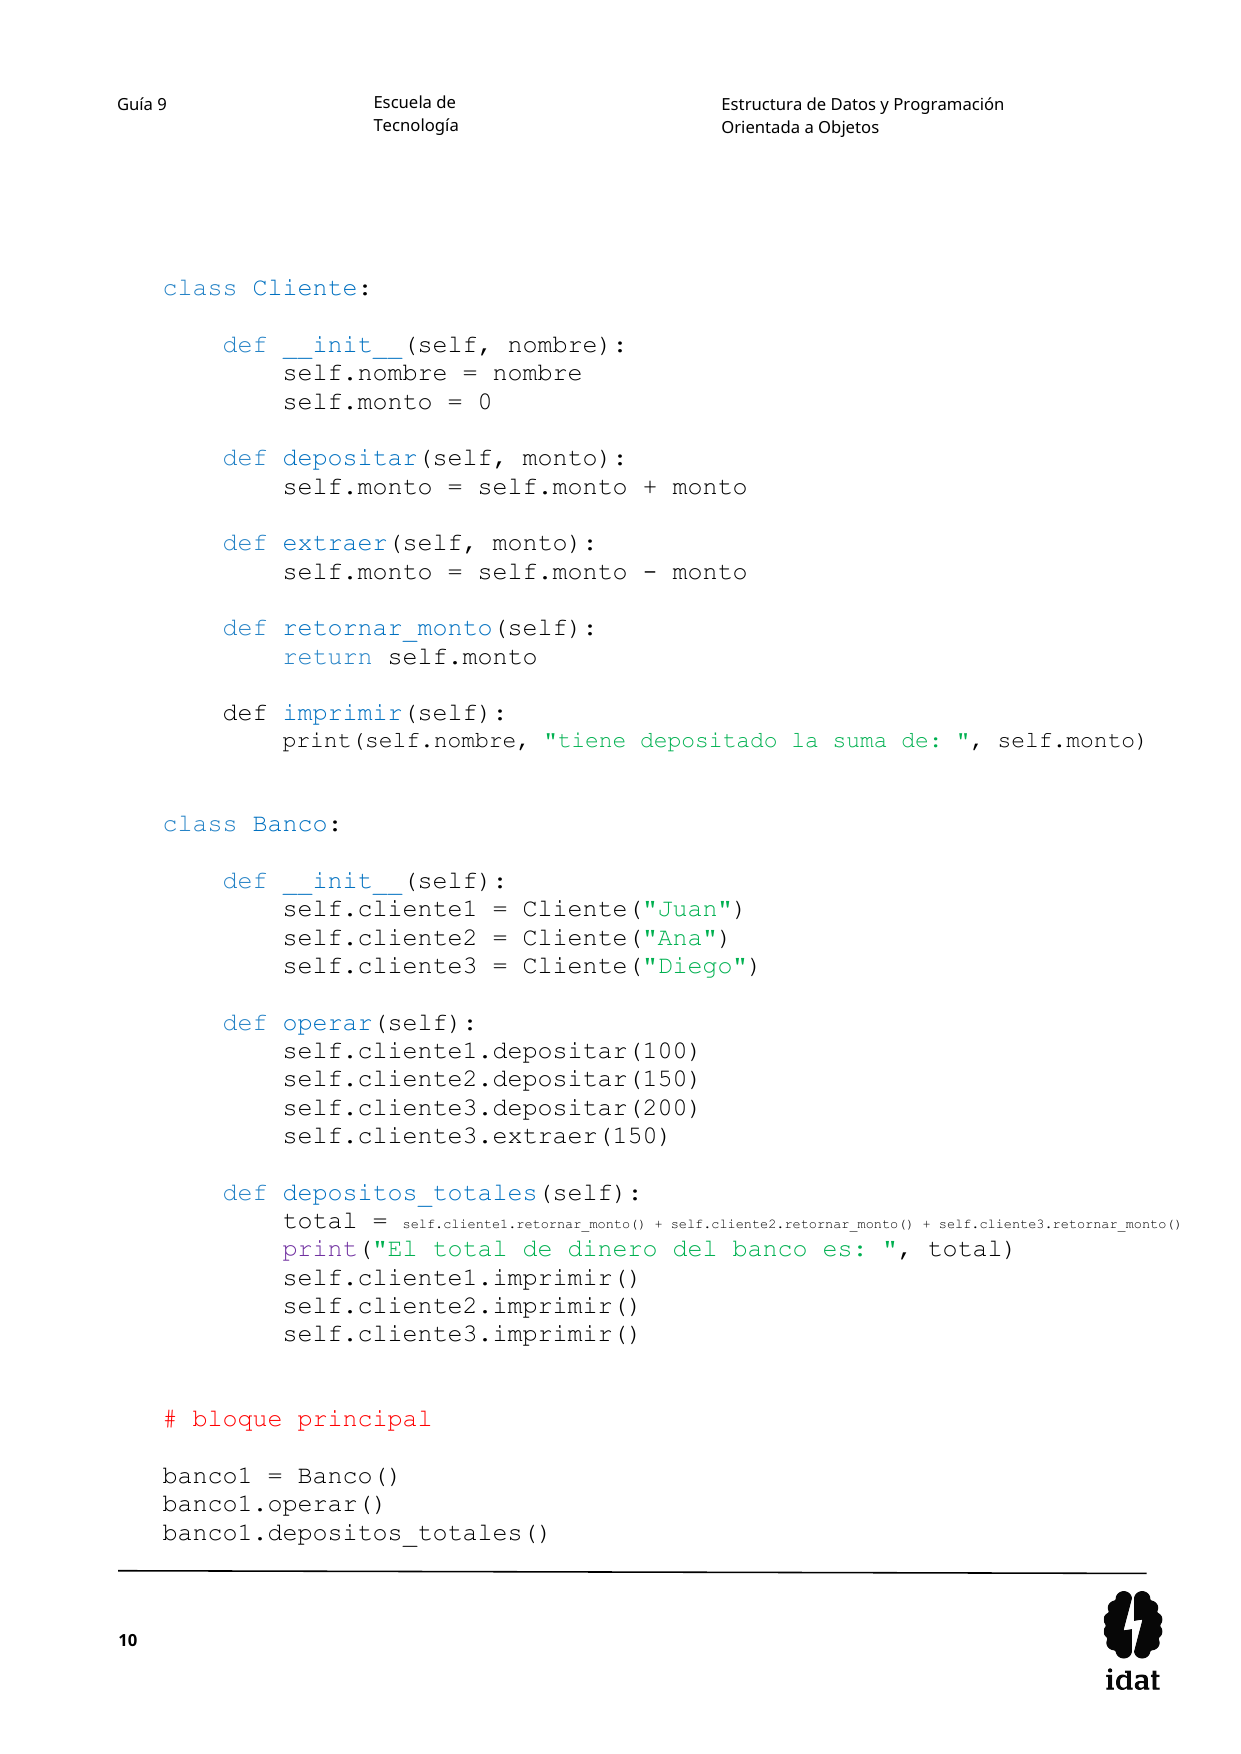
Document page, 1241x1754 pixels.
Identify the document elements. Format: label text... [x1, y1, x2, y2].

text self.cliente3 = Cliente("Diego") [162, 953, 1122, 981]
text self.monto = self.monto + monto [162, 473, 1122, 502]
text def extraer(self, monto): [162, 530, 1122, 558]
text banco1 = Banco() [162, 1463, 1122, 1491]
text class Banco: [162, 811, 1122, 839]
text self.cliente1.depositar(100) [162, 1038, 1122, 1066]
text def __init__(self): [162, 868, 1122, 896]
picture [1103, 1591, 1163, 1690]
text def depositar(self, monto): [162, 445, 1122, 473]
text self.cliente2 = Cliente("Ana") [162, 924, 1122, 953]
text self.cliente3.extraer(150) [162, 1123, 1122, 1151]
text self.monto = 0 [162, 388, 1122, 417]
text banco1.depositos_totales() [162, 1519, 1122, 1548]
text def retornar_monto(self): [162, 615, 1122, 643]
text # bloque principal [162, 1406, 1122, 1434]
text self.cliente2.depositar(150) [162, 1066, 1122, 1094]
text def depositos_totales(self): [162, 1179, 1122, 1208]
text self.cliente1.imprimir() [162, 1264, 1122, 1293]
text class Cliente: [162, 275, 1122, 303]
text self.cliente2.imprimir() [162, 1293, 1122, 1321]
text self.nombre = nombre [162, 360, 1122, 388]
text self.cliente3.imprimir() [162, 1321, 1122, 1349]
text self.cliente3.depositar(200) [162, 1094, 1122, 1123]
text self.cliente1 = Cliente("Juan") [162, 896, 1122, 924]
text print("El total de dinero del banco es: ", total) [162, 1236, 1122, 1264]
text def operar(self): [162, 1009, 1122, 1038]
text banco1.operar() [162, 1491, 1122, 1519]
text return self.monto [162, 643, 1122, 672]
text print(self.nombre, "tiene depositado la suma de: ", self.monto) [118, 728, 1122, 754]
text total = self.cliente1.retornar_monto() + self.cliente2.retornar_monto() + self.cliente3.retornar_monto() [162, 1208, 1226, 1236]
text self.monto = self.monto - monto [162, 558, 1122, 587]
text def imprimir(self): [162, 700, 1122, 728]
text def __init__(self, nombre): [162, 332, 1122, 360]
